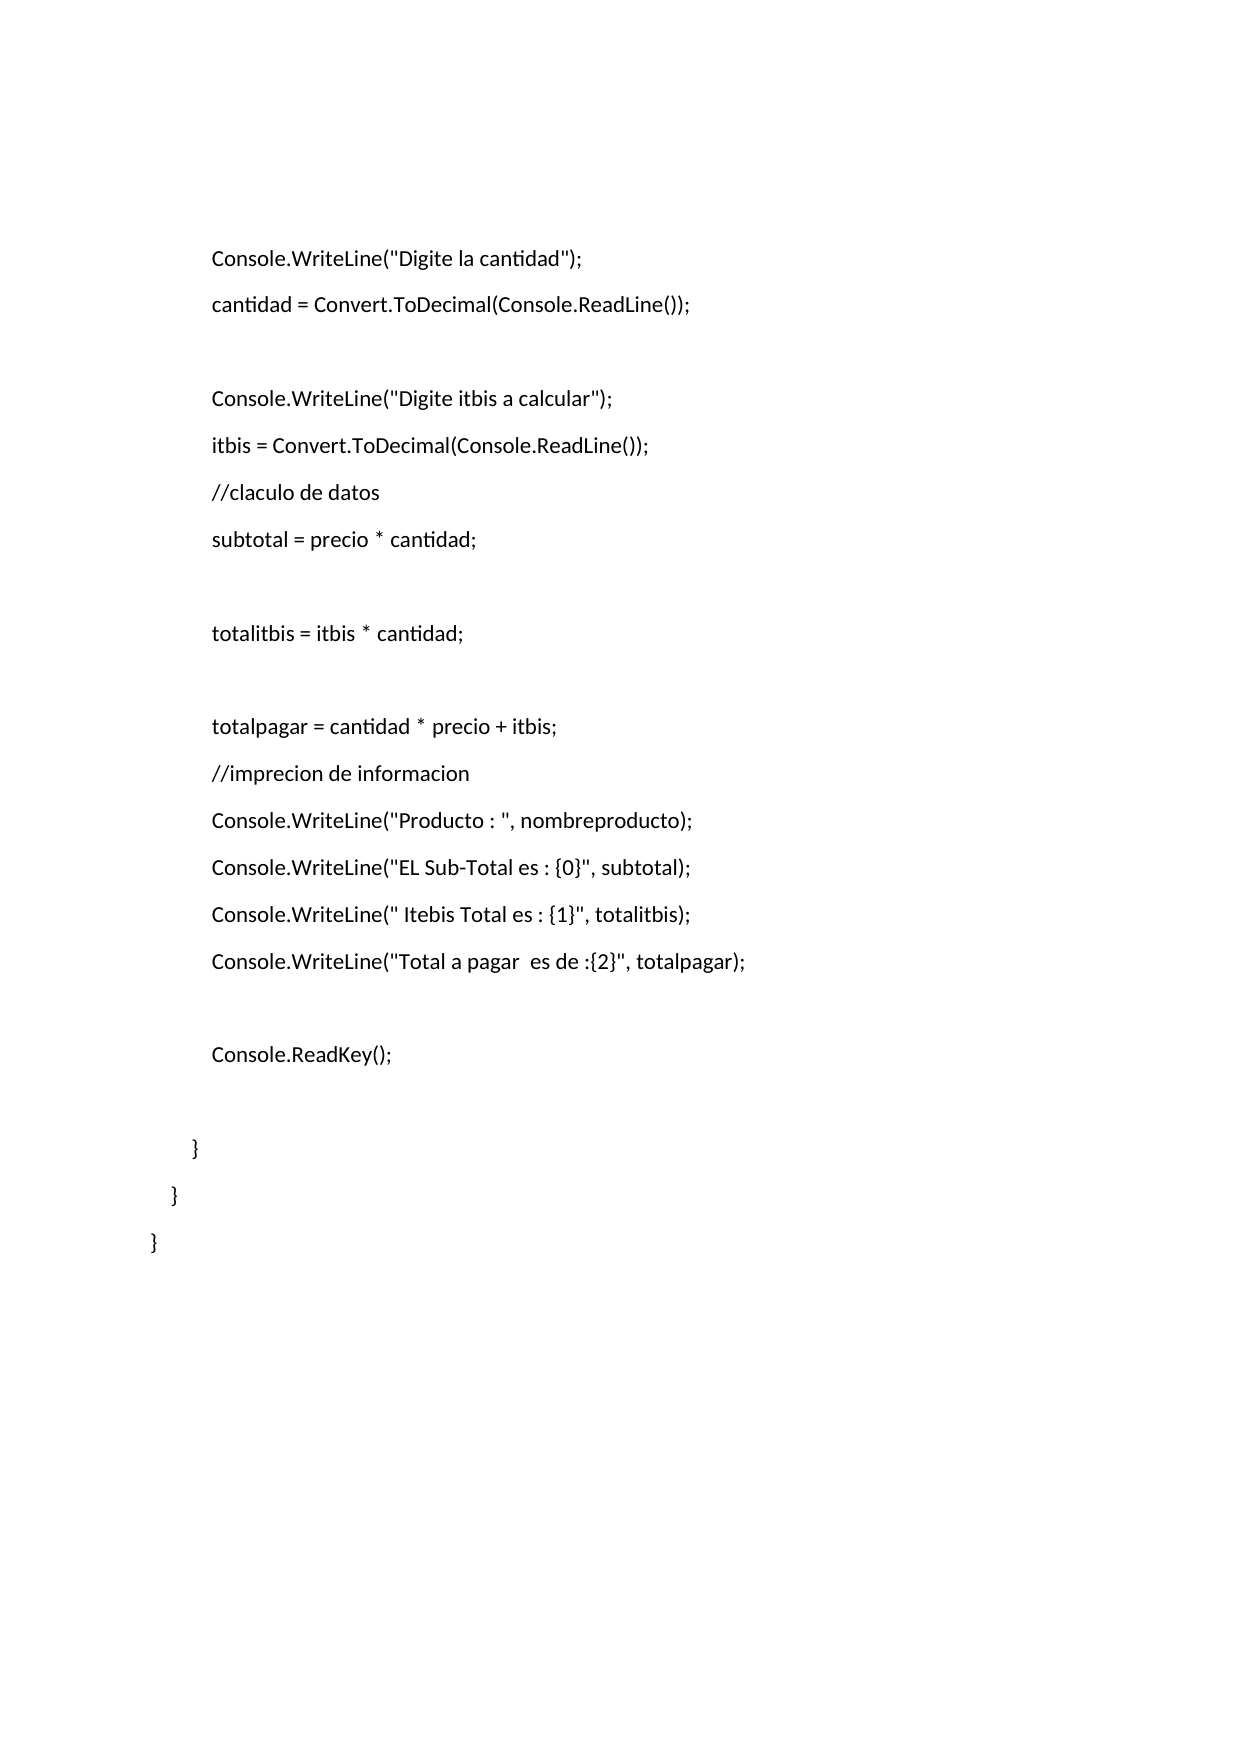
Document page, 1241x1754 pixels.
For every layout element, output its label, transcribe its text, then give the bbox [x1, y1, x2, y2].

text totalpagar = cantidad * precio + itbis; [150, 712, 1090, 741]
text totalitbis = itbis * cantidad; [150, 619, 1090, 647]
text Console.WriteLine("Digite itbis a calcular"); [150, 384, 1090, 412]
text Console.WriteLine("Total a pagar es de :{2}", totalpagar); [150, 947, 1090, 975]
text Console.ReadKey(); [150, 1041, 1090, 1069]
text Console.WriteLine("EL Sub-Total es : {0}", subtotal); [150, 853, 1090, 881]
text } [150, 1134, 1090, 1162]
text cantidad = Convert.ToDecimal(Console.ReadLine()); [150, 291, 1090, 319]
text //claculo de datos [150, 478, 1090, 506]
text //imprecion de informacion [150, 759, 1090, 787]
text } [150, 1181, 1090, 1209]
text Console.WriteLine("Producto : ", nombreproducto); [150, 806, 1090, 834]
text subtotal = precio * cantidad; [150, 525, 1090, 553]
text itbis = Convert.ToDecimal(Console.ReadLine()); [150, 431, 1090, 459]
text Console.WriteLine("Digite la cantidad"); [150, 244, 1090, 272]
text Console.WriteLine(" Itebis Total es : {1}", totalitbis); [150, 900, 1090, 928]
text } [150, 1228, 1090, 1256]
